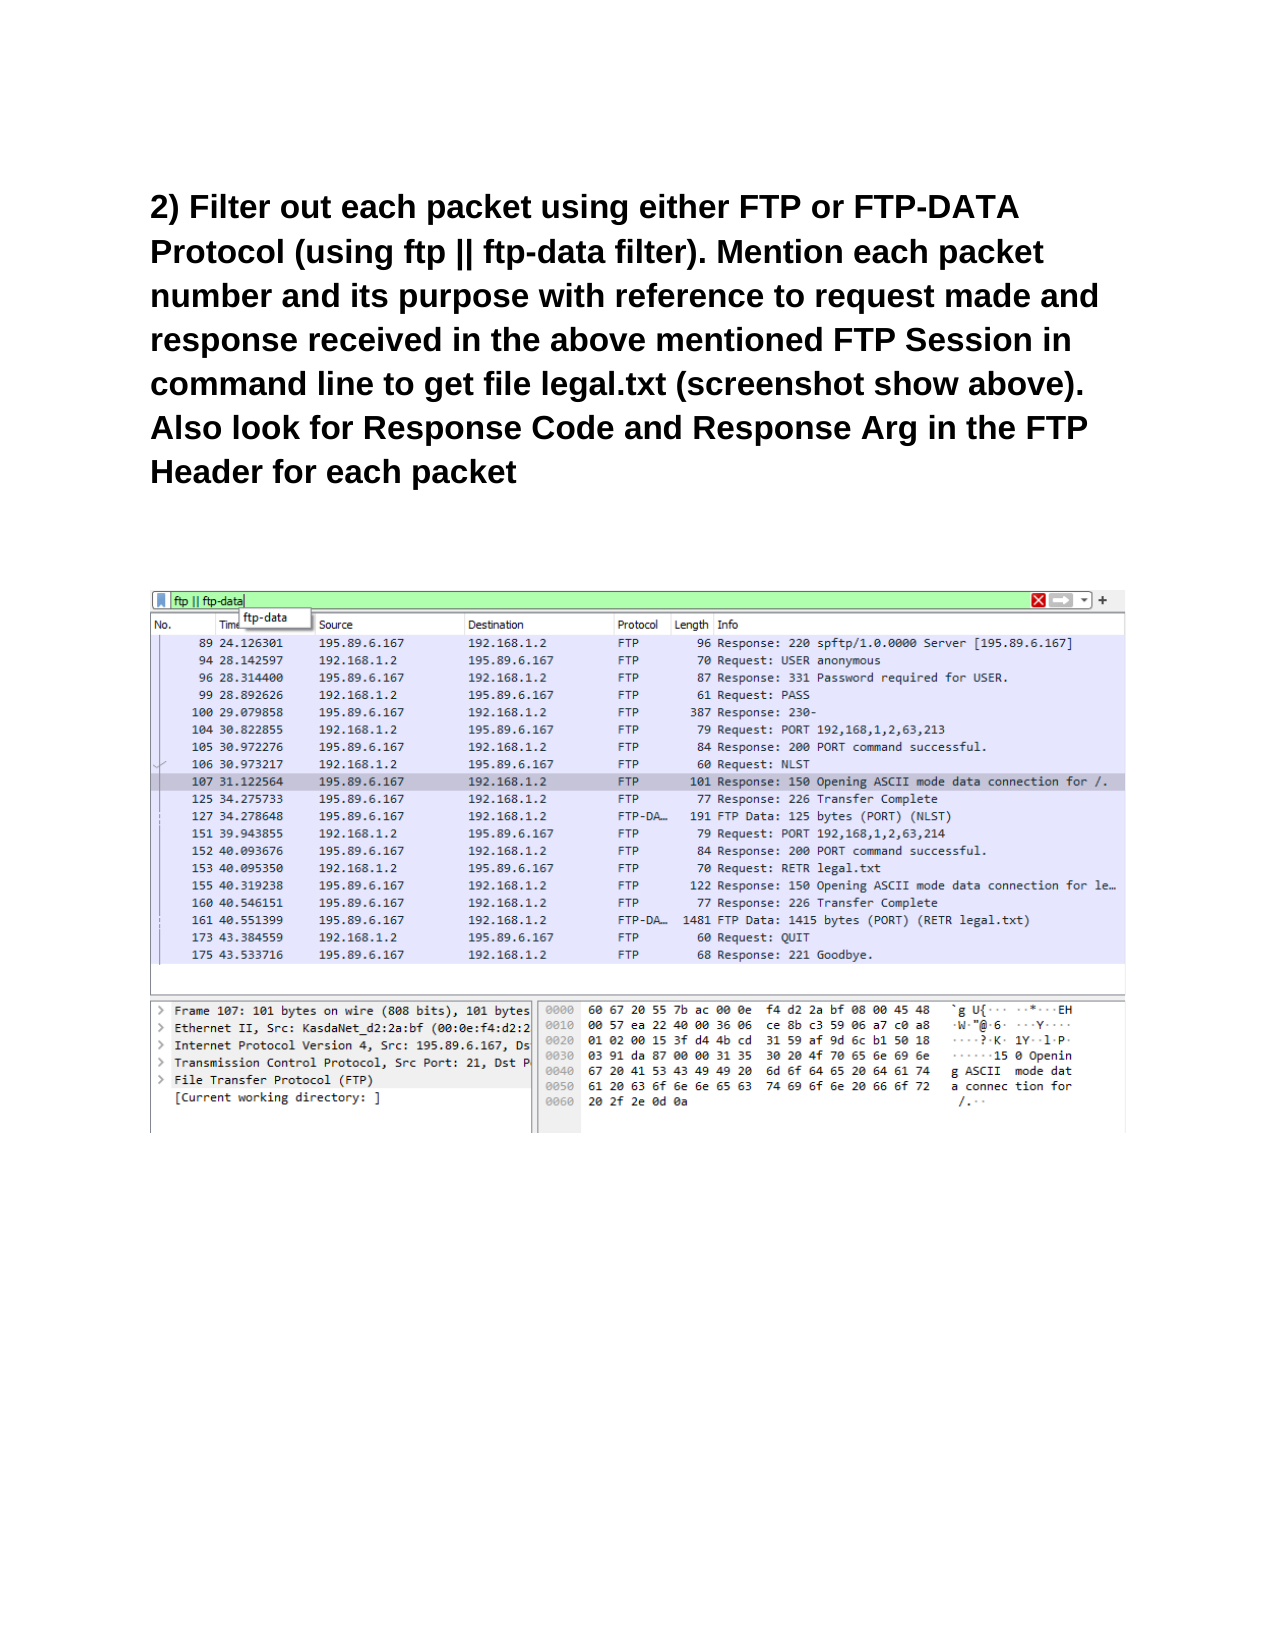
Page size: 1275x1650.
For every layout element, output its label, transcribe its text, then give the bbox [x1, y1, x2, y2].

picture [150, 590, 1125, 1133]
subtitle 2) Filter out each packet using either FTP or FTP-DATA Protocol (using ftp || ftp-data filter). Mention each packet number and its purpose with reference to request made and response received in the above mentioned FTP Session in command line to get file legal.txt (screenshot show above). Also look for Response Code and Response Arg in the FTP Header for each packet [150, 187, 1125, 491]
